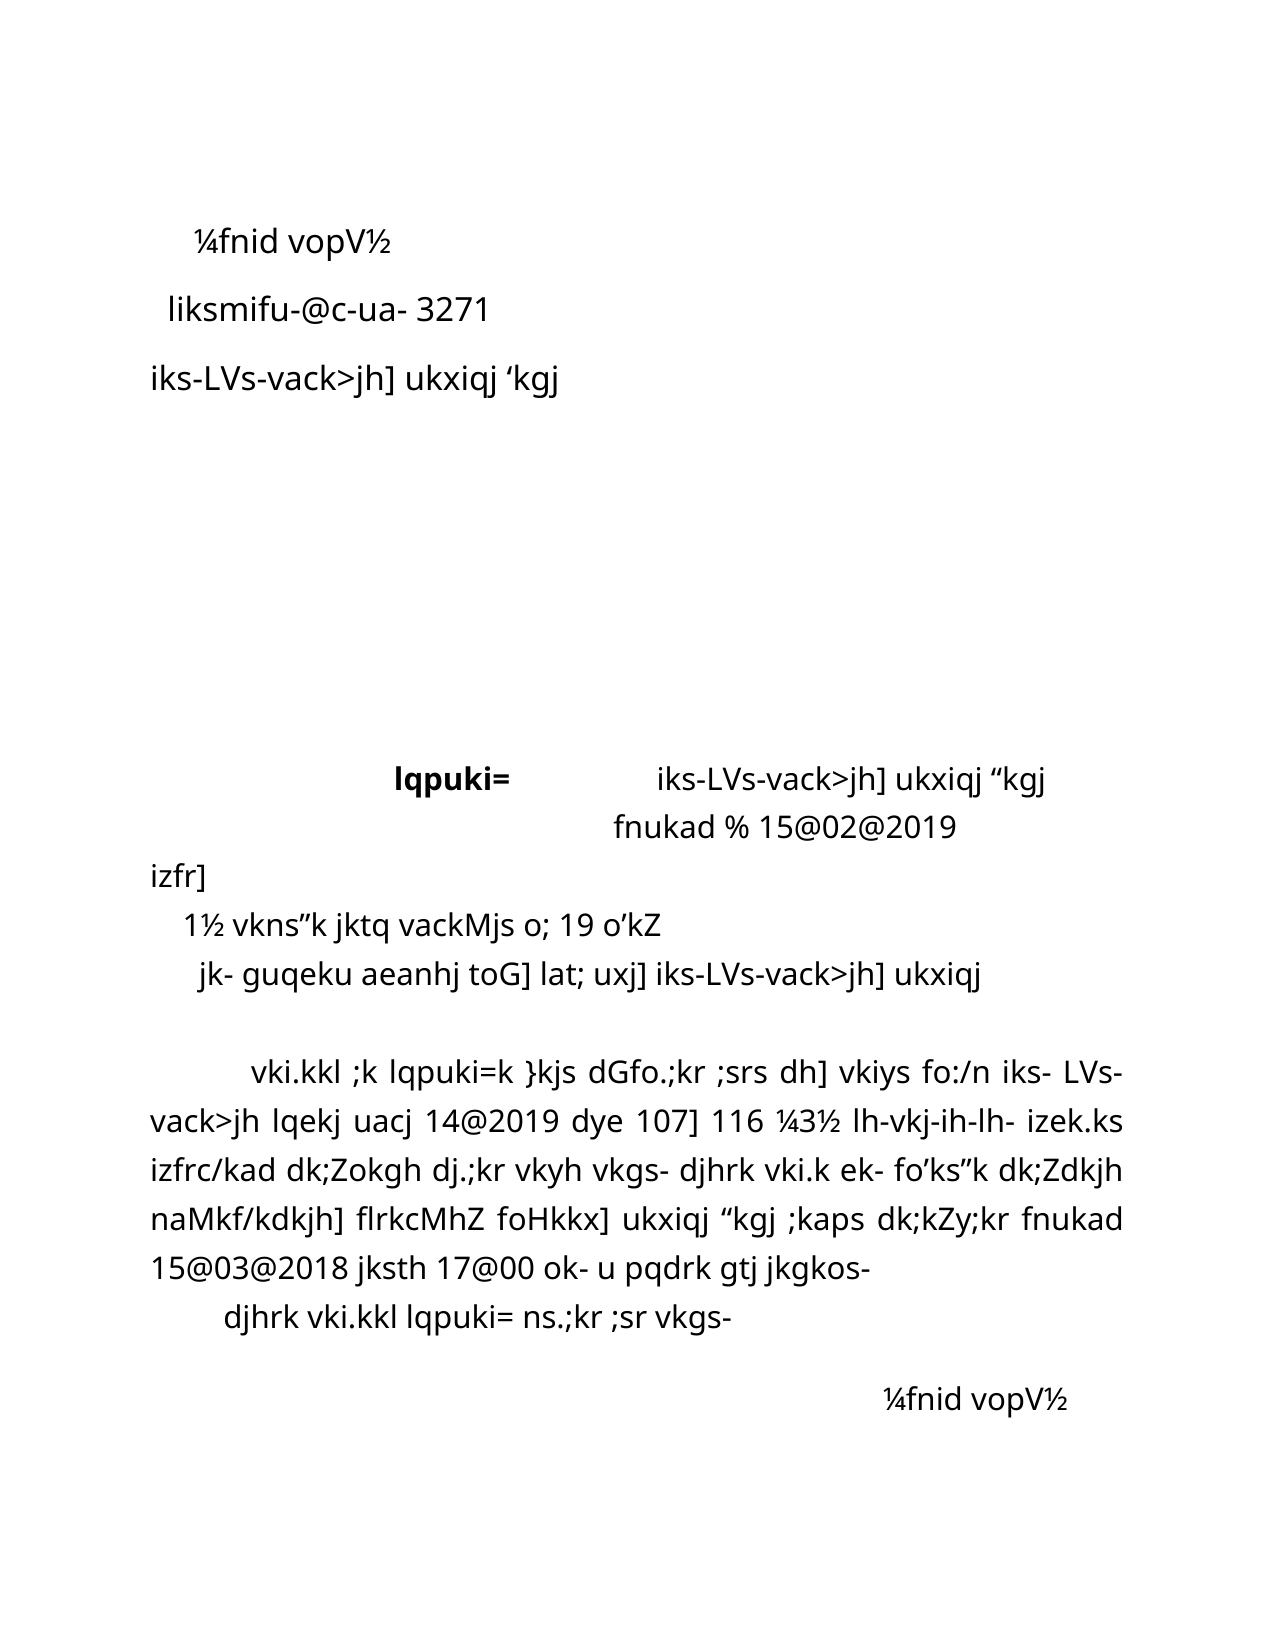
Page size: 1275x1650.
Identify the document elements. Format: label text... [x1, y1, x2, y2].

text ¼fnid vopV½ [825, 1377, 1125, 1419]
text 1½ vkns”k jktq vackMjs o; 19 o’kZ [150, 903, 1125, 946]
text vki.kkl ;k lqpuki=k }kjs dGfo.;kr ;srs dh] vkiys fo:/n iks- LVs- vack>jh lqekj uacj 14@2019 dye 107] 116 ¼3½ lh-vkj-ih-lh- izek.ks izfrc/kad dk;Zokgh dj.;kr vkyh vkgs- djhrk vki.k ek- fo’ks”k dk;Zdkjh naMkf/kdkjh] flrkcMhZ foHkkx] ukxiqj “kgj ;kaps dk;kZy;kr fnukad 15@03@2018 jksth 17@00 ok- u pqdrk gtj jkgkos- [150, 1050, 1125, 1289]
text jk- guqeku aeanhj toG] lat; uxj] iks-LVs-vack>jh] ukxiqj [150, 952, 1125, 995]
text lqpuki= iks-LVs-vack>jh] ukxiqj “kgj [150, 757, 1125, 799]
text ¼fnid vopV½ [150, 218, 1125, 263]
text djhrk vki.kkl lqpuki= ns.;kr ;sr vkgs- [150, 1295, 1125, 1338]
text fnukad % 15@02@2019 [150, 806, 1125, 848]
text izfr] [150, 854, 1125, 897]
text iks-LVs-vack>jh] ukxiqj ‘kgj [150, 354, 1125, 400]
text liksmifu-@c-ua- 3271 [150, 286, 1125, 332]
